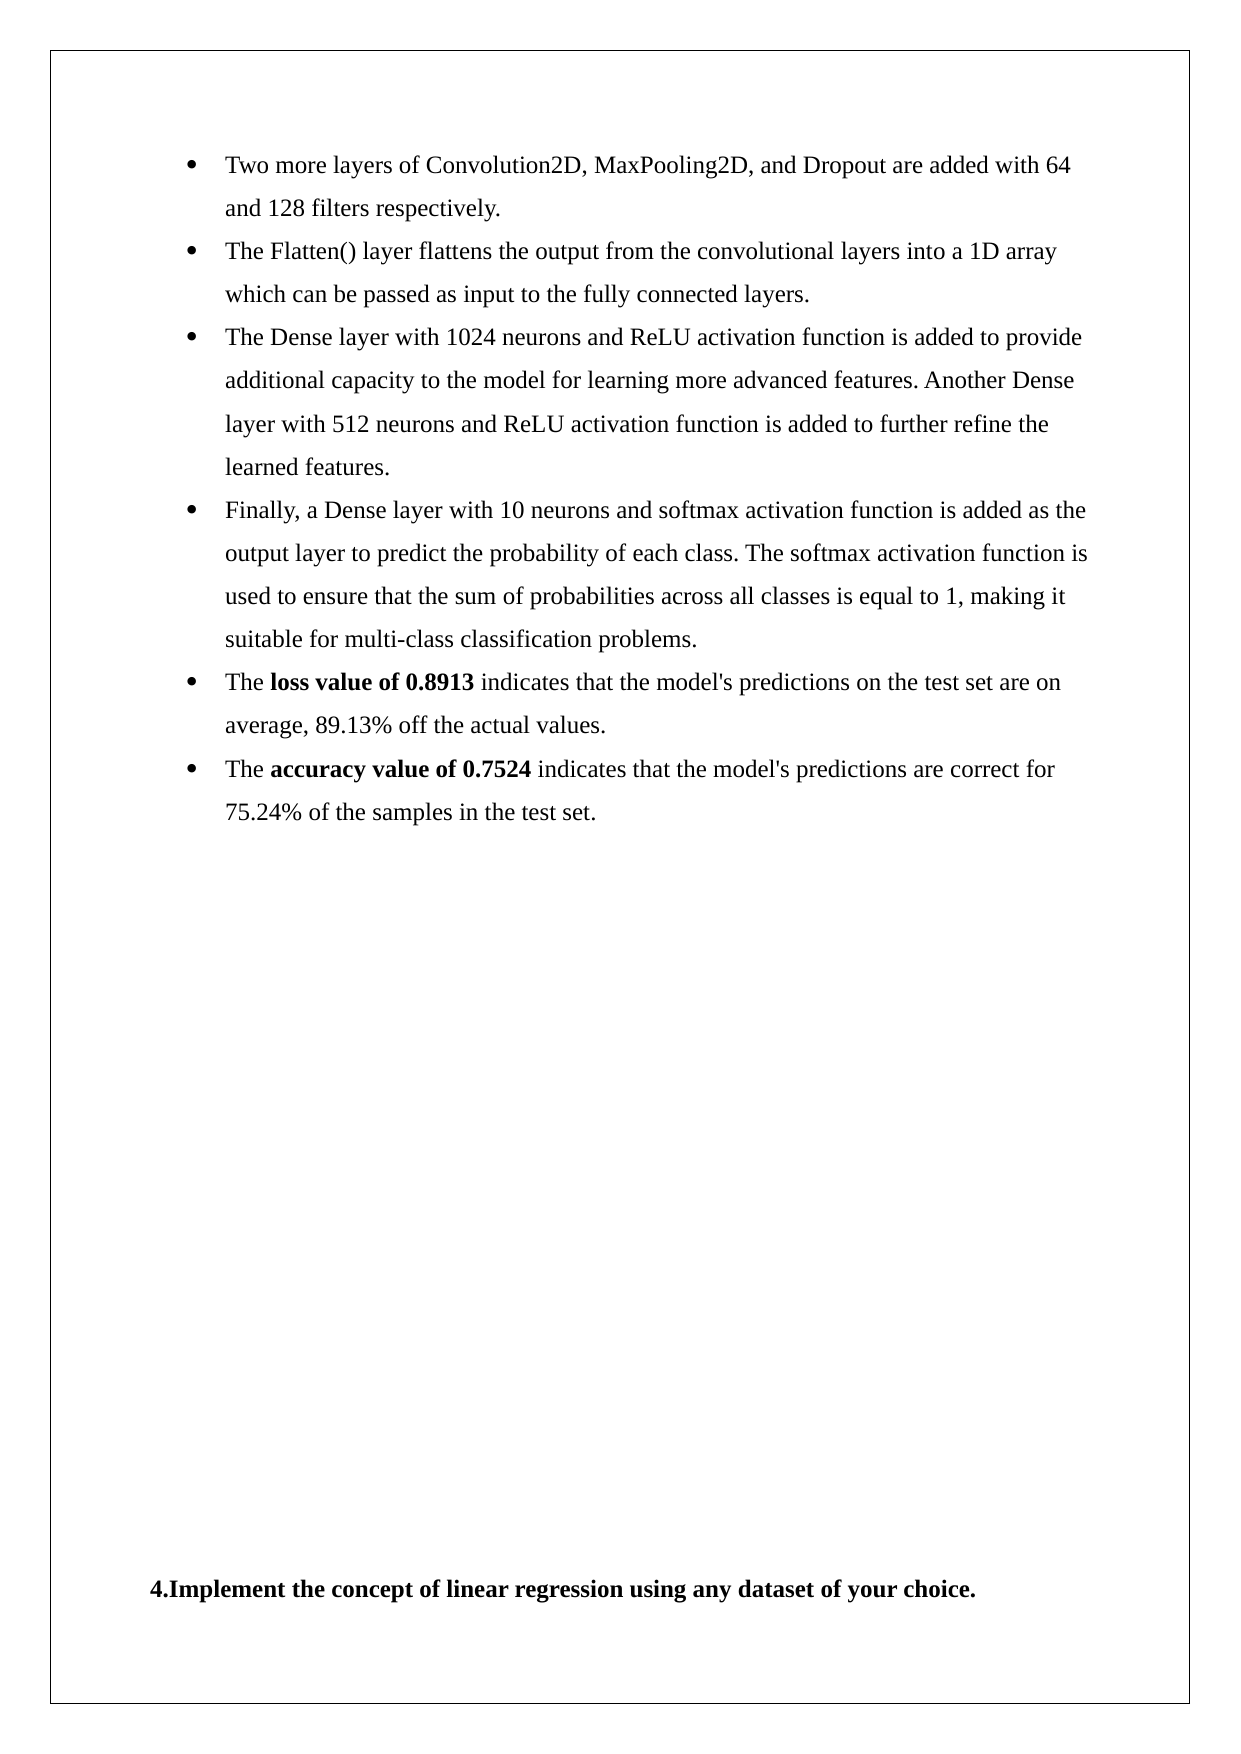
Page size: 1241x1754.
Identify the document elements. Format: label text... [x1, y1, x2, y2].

list Two more layers of Convolution2D, MaxPooling2D, and Dropout are added with 64 and 128 filters respectively. [187, 150, 1090, 222]
list The accuracy value of 0.7524 indicates that the model's predictions are correct for 75.24% of the samples in the test set. [187, 754, 1090, 826]
list The loss value of 0.8913 indicates that the model's predictions on the test set are on average, 89.13% off the actual values. [187, 667, 1090, 739]
list The Flatten() layer flattens the output from the convolutional layers into a 1D array which can be passed as input to the fully connected layers. [187, 236, 1090, 308]
list The Dense layer with 1024 neurons and ReLU activation function is added to provide additional capacity to the model for learning more advanced features. Another Dense layer with 512 neurons and ReLU activation function is added to further refine the learned features. [187, 322, 1090, 481]
list Finally, a Dense layer with 10 neurons and softmax activation function is added as the output layer to predict the probability of each class. The softmax activation function is used to ensure that the sum of probabilities across all classes is equal to 1, making it suitable for multi-class classification problems. [187, 495, 1090, 653]
text 4.Implement the concept of linear regression using any dataset of your choice. [150, 1574, 1090, 1603]
